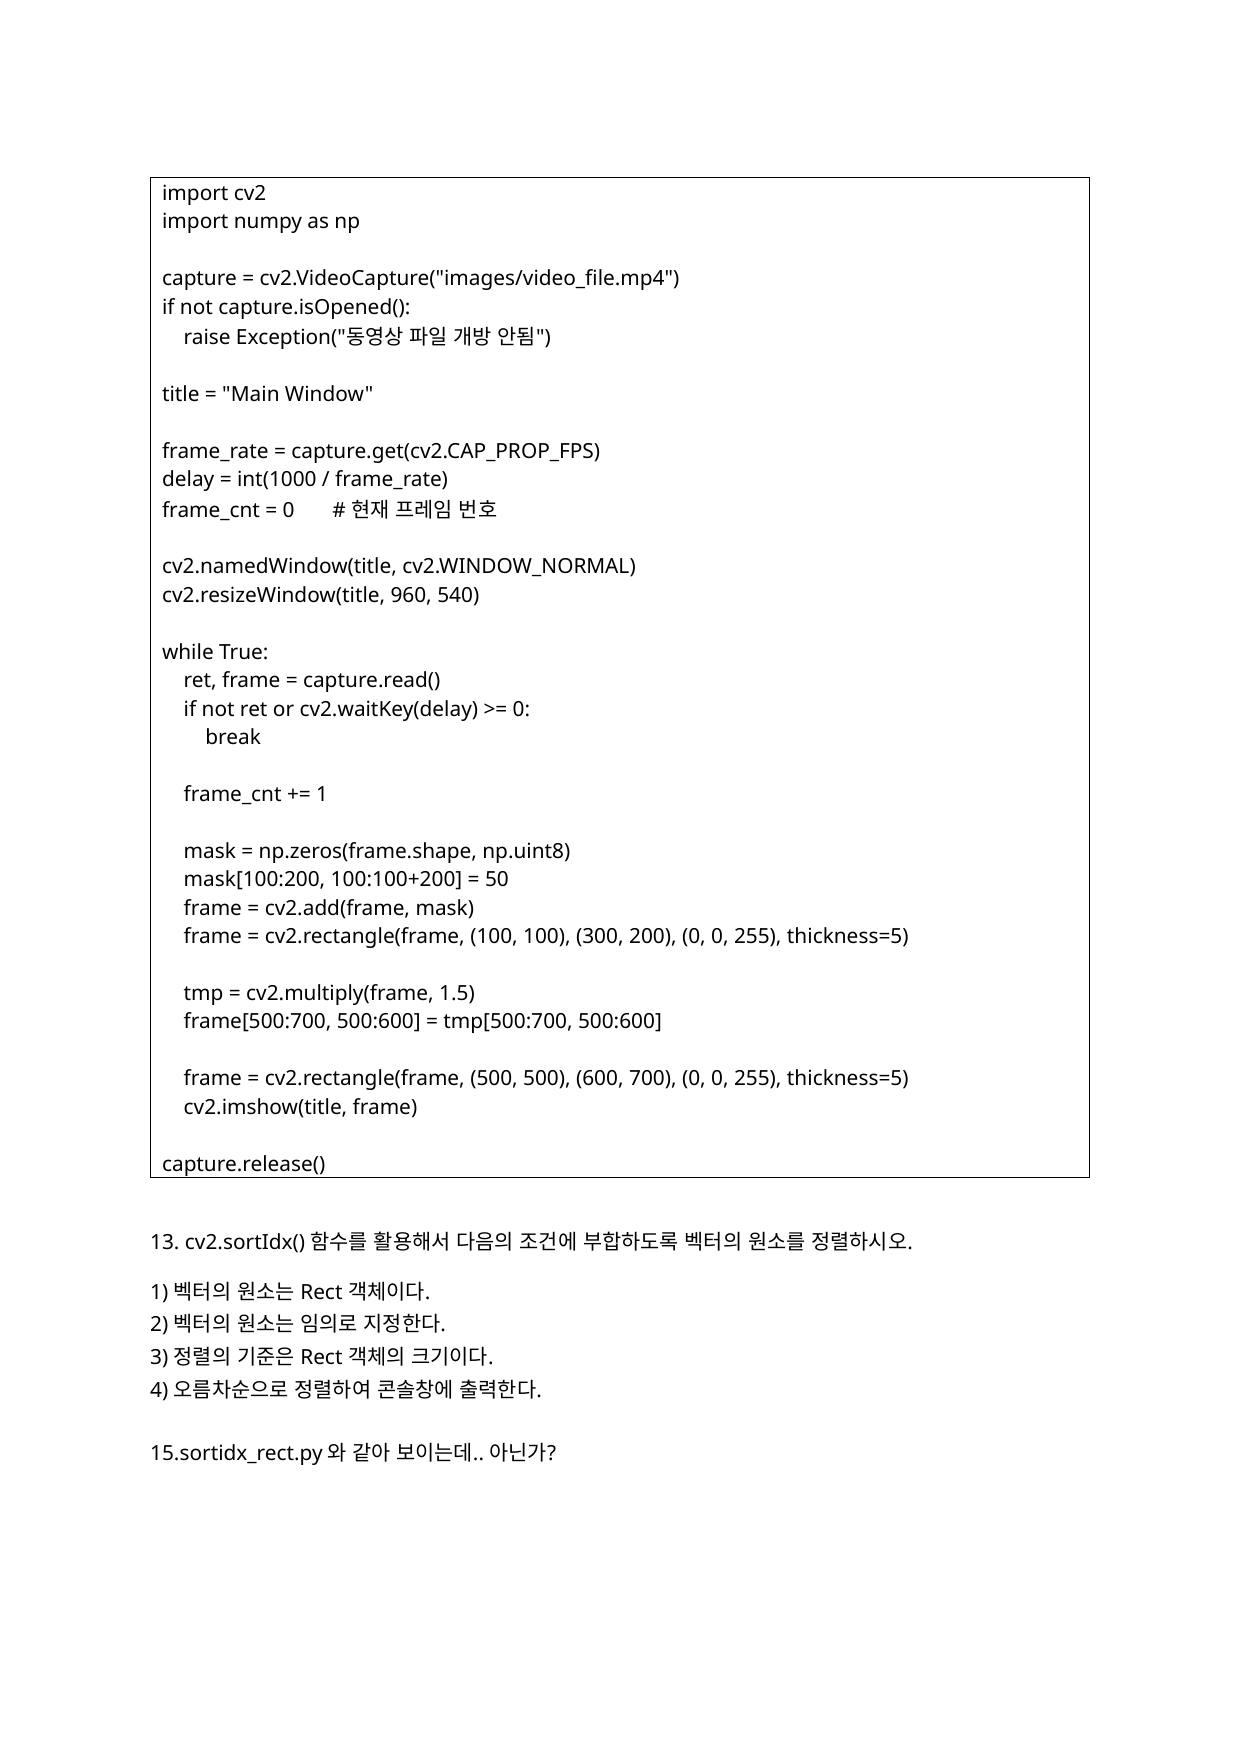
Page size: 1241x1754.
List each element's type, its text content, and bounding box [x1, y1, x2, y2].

table_header import cv2 import numpy as np capture = cv2.VideoCapture("images/video_file.mp4") if not capture.isOpened(): raise Exception("동영상 파일 개방 안됨") title = "Main Window" frame_rate = capture.get(cv2.CAP_PROP_FPS) delay = int(1000 / frame_rate) frame_cnt = 0 # 현재 프레임 번호 cv2.namedWindow(title, cv2.WINDOW_NORMAL) cv2.resizeWindow(title, 960, 540) while True: ret, frame = capture.read() if not ret or cv2.waitKey(delay) >= 0: break frame_cnt += 1 mask = np.zeros(frame.shape, np.uint8) mask[100:200, 100:100+200] = 50 frame = cv2.add(frame, mask) frame = cv2.rectangle(frame, (100, 100), (300, 200), (0, 0, 255), thickness=5) tmp = cv2.multiply(frame, 1.5) frame[500:700, 500:600] = tmp[500:700, 500:600] frame = cv2.rectangle(frame, (500, 500), (600, 700), (0, 0, 255), thickness=5) cv2.imshow(title, frame) capture.release() [151, 178, 1089, 1177]
text 13. cv2.sortIdx() 함수를 활용해서 다음의 조건에 부합하도록 벡터의 원소를 정렬하시오. [150, 1226, 1090, 1256]
text 1) 벡터의 원소는 Rect 객체이다. 2) 벡터의 원소는 임의로 지정한다. 3) 정렬의 기준은 Rect 객체의 크기이다. 4) 오름차순으로 정렬하여 콘솔창에 출력한다. 15.sortidx_rect.py와 같아 보이는데.. 아닌가? [150, 1275, 1090, 1467]
